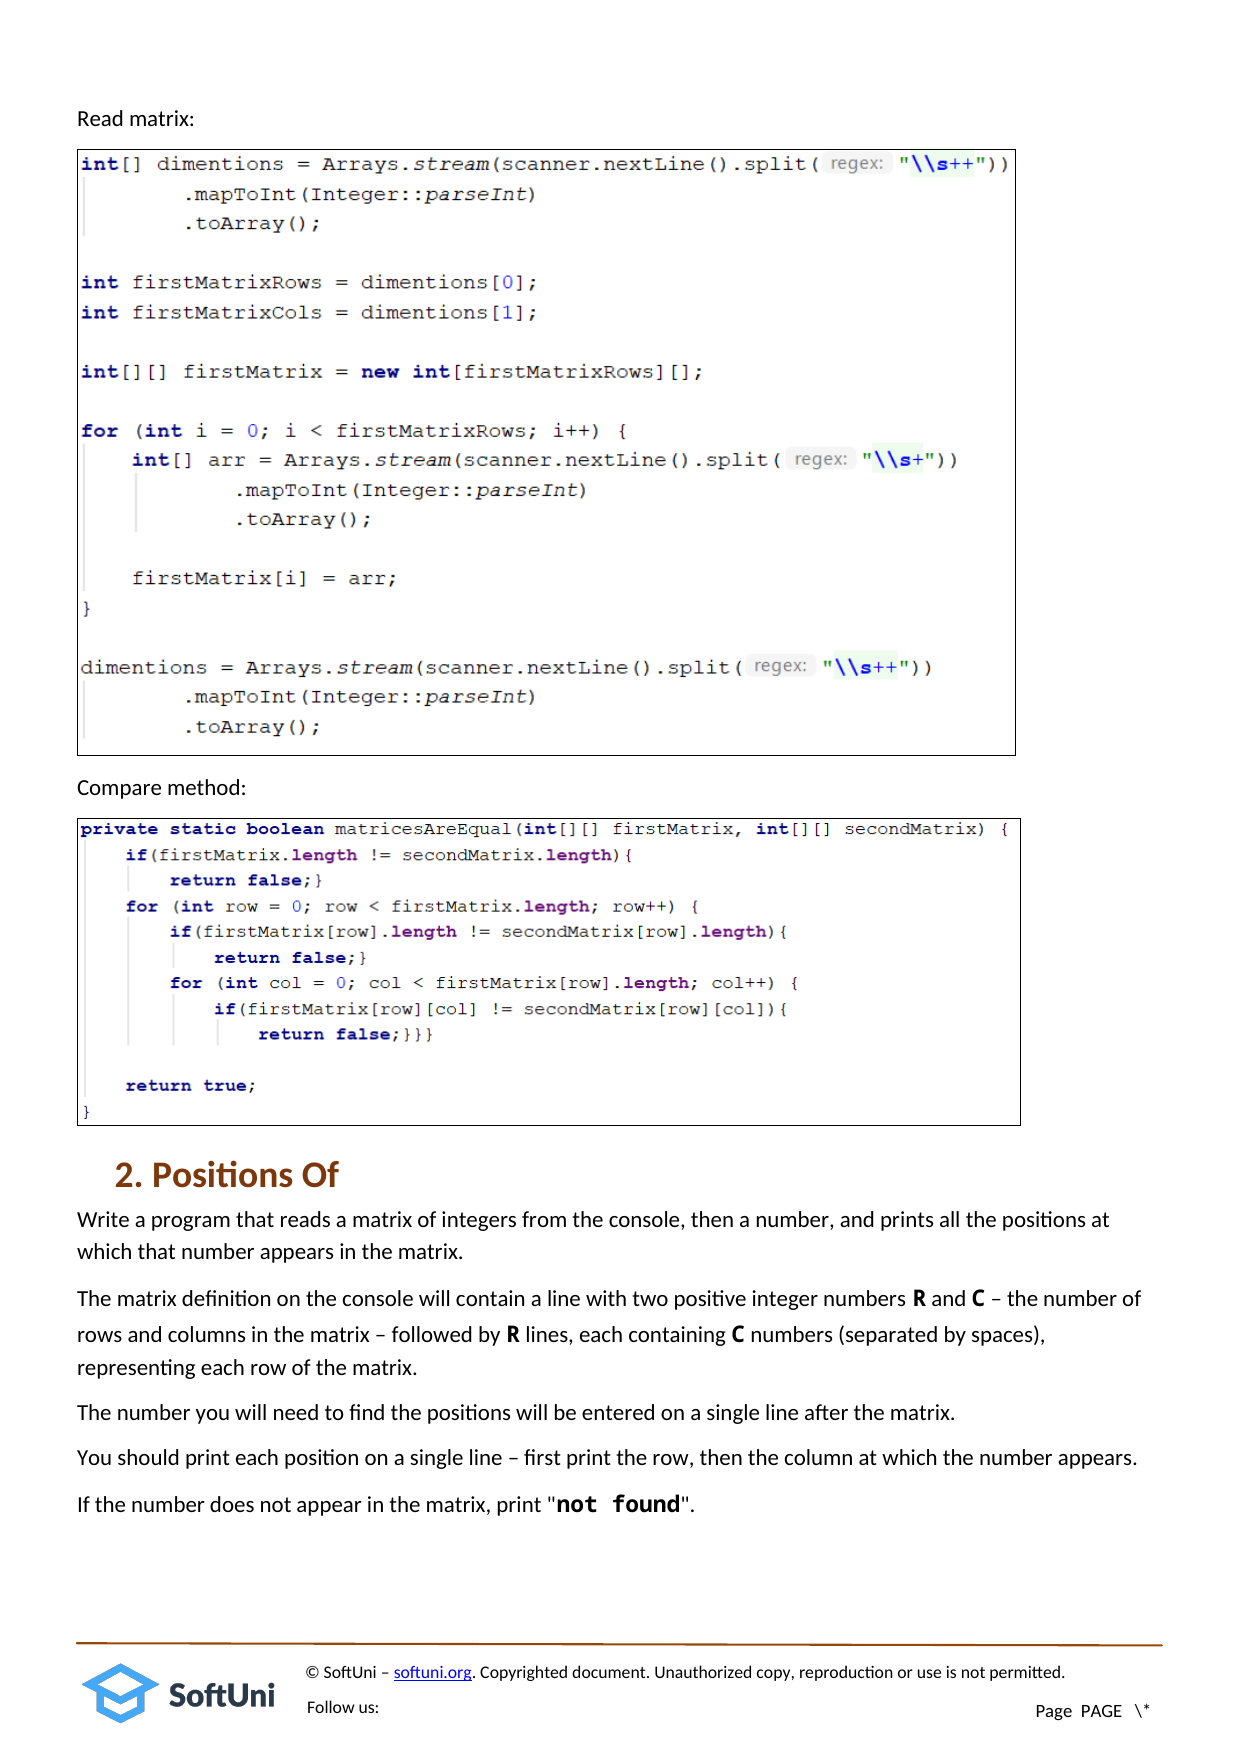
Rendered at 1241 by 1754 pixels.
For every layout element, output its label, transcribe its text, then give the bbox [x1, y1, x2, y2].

text Read matrix: [77, 104, 1163, 132]
text The number you will need to find the positions will be entered on a single line after the matrix. [77, 1398, 1163, 1426]
picture [75, 1658, 281, 1729]
text You should print each position on a single line – first print the row, then the column at which the number appears. [77, 1443, 1163, 1471]
text Compare method: [77, 773, 1163, 801]
subtitle Positions Of [114, 1151, 1163, 1197]
picture [78, 819, 1020, 1125]
text The matrix definition on the console will contain a line with two positive integer numbers R and C – the number of rows and columns in the matrix – followed by R lines, each containing C numbers (separated by spaces), representing each row of the matrix. [77, 1282, 1163, 1381]
text If the number does not appear in the matrix, print "not found". [77, 1487, 1163, 1519]
text Write a program that reads a matrix of integers from the console, then a number, and prints all the positions at which that number appears in the matrix. [77, 1205, 1163, 1265]
picture [78, 150, 1015, 755]
